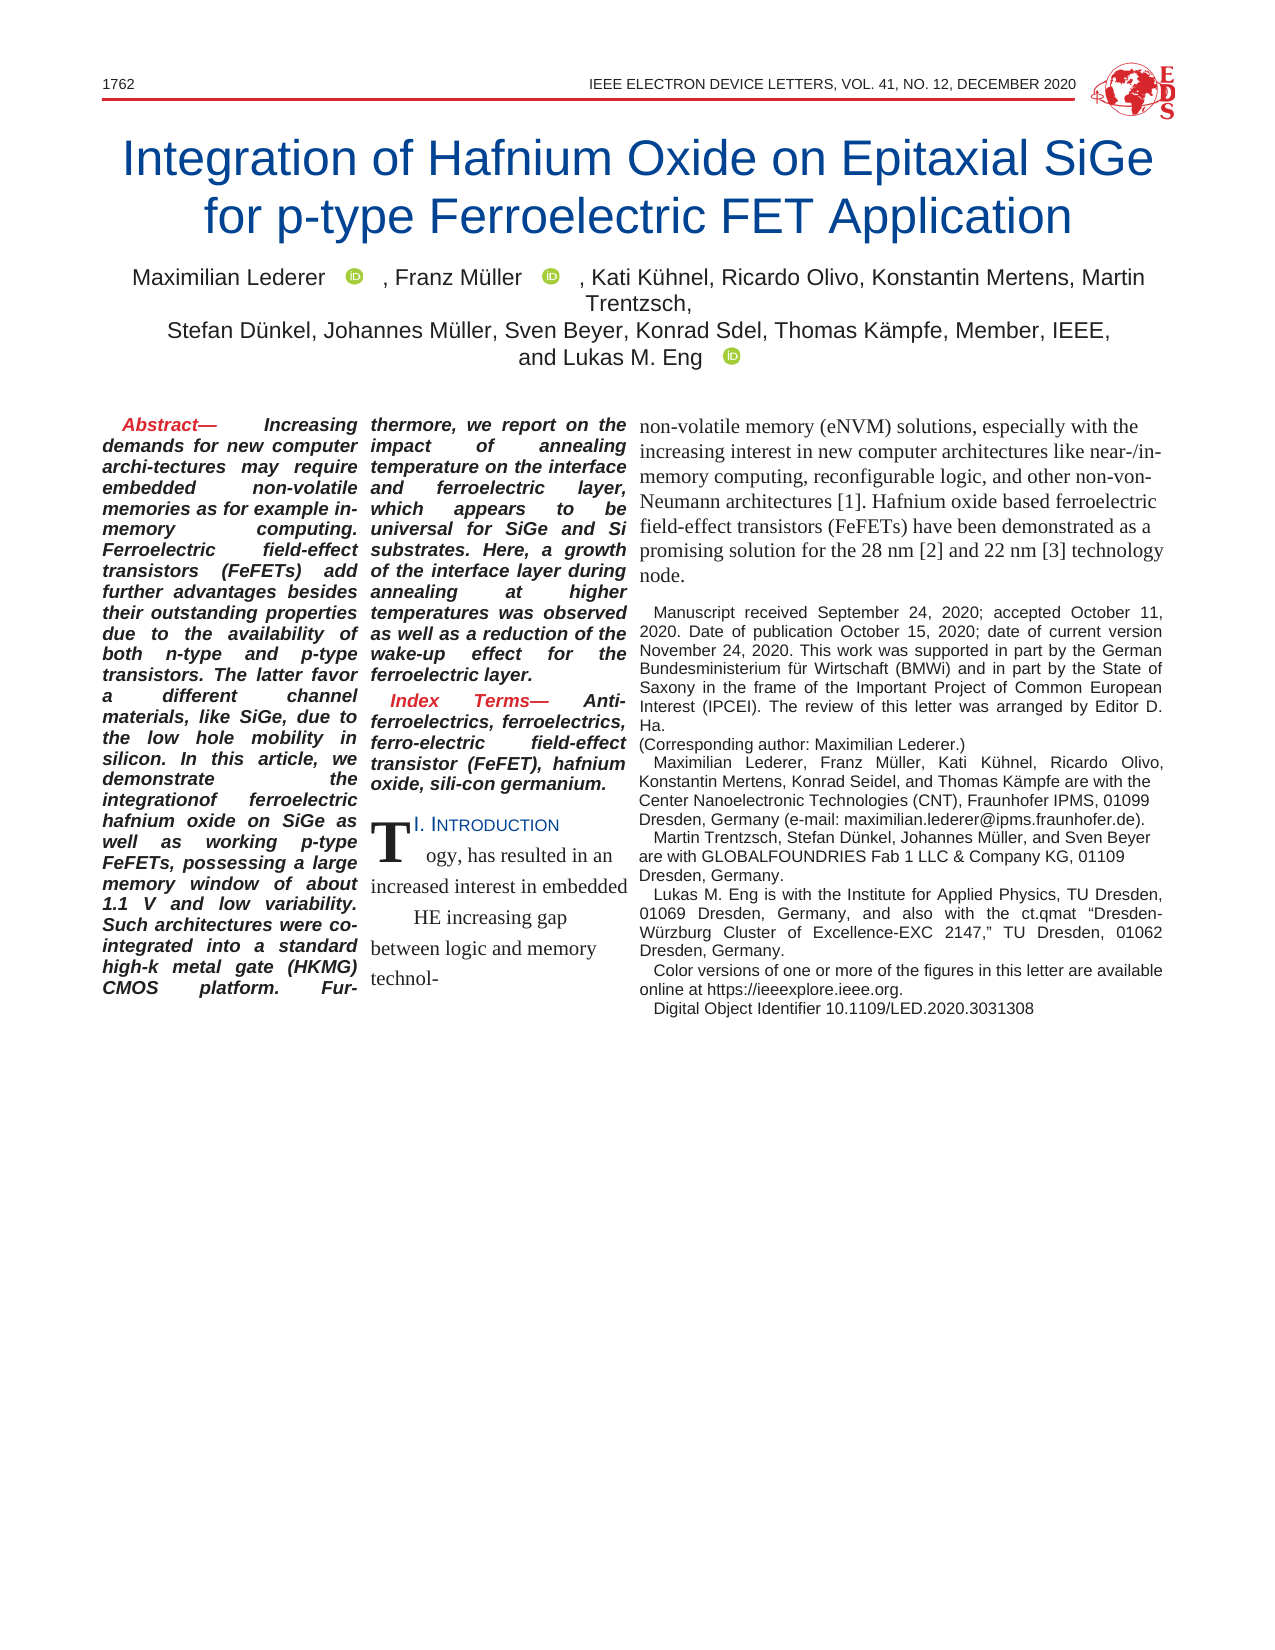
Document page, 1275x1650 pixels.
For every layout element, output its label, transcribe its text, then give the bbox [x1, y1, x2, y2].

text 1762 IEEE ELECTRON DEVICE LETTERS, VOL. 41, NO. 12, DECEMBER 2020 [102, 76, 1176, 93]
text Stefan Dünkel, Johannes Müller, Sven Beyer, Konrad Sdel, Thomas Kämpfe, Member, IEEE, [101, 318, 1176, 344]
text Lukas M. Eng is with the Institute for Applied Physics, TU Dresden, 01069 Dresden, Germany, and also with the ct.qmat “Dresden-Würzburg Cluster of Excellence-EXC 2147,” TU Dresden, 01062 Dresden, Germany. [639, 886, 1163, 961]
text non-volatile memory (eNVM) solutions, especially with the [639, 415, 1176, 438]
picture [721, 346, 741, 366]
text node. [639, 564, 1176, 588]
text field-effect transistors (FeFETs) have been demonstrated as a [639, 515, 1176, 538]
picture [100, 62, 1175, 121]
text Maximilian Lederer, Franz Müller, Kati Kühnel, Ricardo Olivo, Konstantin Mertens, Martin Trentzsch, [101, 263, 1176, 316]
text I. INTRODUCTION T ogy, has resulted in an increased interest in embedded HE increasing gap between logic and memory technol- [370, 807, 638, 992]
text Manuscript received September 24, 2020; accepted October 11, 2020. Date of publication October 15, 2020; date of current version November 24, 2020. This work was supported in part by the German Bundesministerium für Wirtschaft (BMWi) and in part by the State of Saxony in the frame of the Important Project of Common European Interest (IPCEI). The review of this letter was arranged by Editor D. Ha. [639, 603, 1163, 735]
text Neumann architectures [1]. Hafnium oxide based ferroelectric [639, 490, 1176, 513]
picture [344, 266, 364, 285]
text promising solution for the 28 nm [2] and 22 nm [3] technology [639, 539, 1176, 563]
picture [541, 266, 560, 285]
text Digital Object Identifier 10.1109/LED.2020.3031308 [653, 999, 1176, 1018]
text (Corresponding author: Maximilian Lederer.) Maximilian Lederer, Franz Müller, Kati Kühnel, Ricardo Olivo, Konstantin Mertens, Konrad Seidel, and Thomas Kämpfe are with the Center Nanoelectronic Technologies (CNT), Fraunhofer IPMS, 01099 Dresden, Germany (e-mail: maximilian.lederer@ipms.fraunhofer.de). Martin Trentzsch, Stefan Dünkel, Johannes Müller, and Sven Beyer are with GLOBALFOUNDRIES Fab 1 LLC & Company KG, 01109 Dresden, Germany. [638, 735, 1176, 885]
text Integration of Hafnium Oxide on Epitaxial SiGe [101, 129, 1176, 187]
text Abstract— Increasing demands for new computer archi-tectures may require embedded non-volatile memories as for example in-memory computing. Ferroelectric field-effect transistors (FeFETs) add further advantages besides their outstanding properties due to the availability of both n-type and p-type transistors. The latter favor a different channel materials, like SiGe, due to the low hole mobility in silicon. In this article, we demonstrate the integrationof ferroelectric hafnium oxide on SiGe as well as working p-type FeFETs, possessing a large memory window of about 1.1 V and low variability. Such architectures were co-integrated into a standard high-k metal gate (HKMG) CMOS platform. Fur-thermore, we report on the impact of annealing temperature on the interface and ferroelectric layer, which appears to be universal for SiGe and Si substrates. Here, a growth of the interface layer during annealing at higher temperatures was observed as well as a reduction of the wake-up effect for the ferroelectric layer. [102, 415, 358, 998]
text Color versions of one or more of the figures in this letter are available online at https://ieeexplore.ieee.org. [639, 961, 1176, 999]
text Index Terms— Anti-ferroelectrics, ferroelectrics, ferro-electric field-effect transistor (FeFET), hafnium oxide, sili-con germanium. [370, 691, 626, 795]
text increasing interest in new computer architectures like near-/in- [639, 440, 1176, 463]
text Abstract— Increasing demands for new computer archi-tectures may require embedded non-volatile memories as for example in-memory computing. Ferroelectric field-effect transistors (FeFETs) add further advantages besides their outstanding properties due to the availability of both n-type and p-type transistors. The latter favor a different channel materials, like SiGe, due to the low hole mobility in silicon. In this article, we demonstrate the integrationof ferroelectric hafnium oxide on SiGe as well as working p-type FeFETs, possessing a large memory window of about 1.1 V and low variability. Such architectures were co-integrated into a standard high-k metal gate (HKMG) CMOS platform. Fur-thermore, we report on the impact of annealing temperature on the interface and ferroelectric layer, which appears to be universal for SiGe and Si substrates. Here, a growth of the interface layer during annealing at higher temperatures was observed as well as a reduction of the wake-up effect for the ferroelectric layer. [370, 415, 627, 686]
text memory computing, reconfigurable logic, and other non-von- [639, 465, 1176, 488]
text for p-type Ferroelectric FET Application [101, 187, 1176, 245]
text and Lukas M. Eng [101, 344, 1176, 370]
